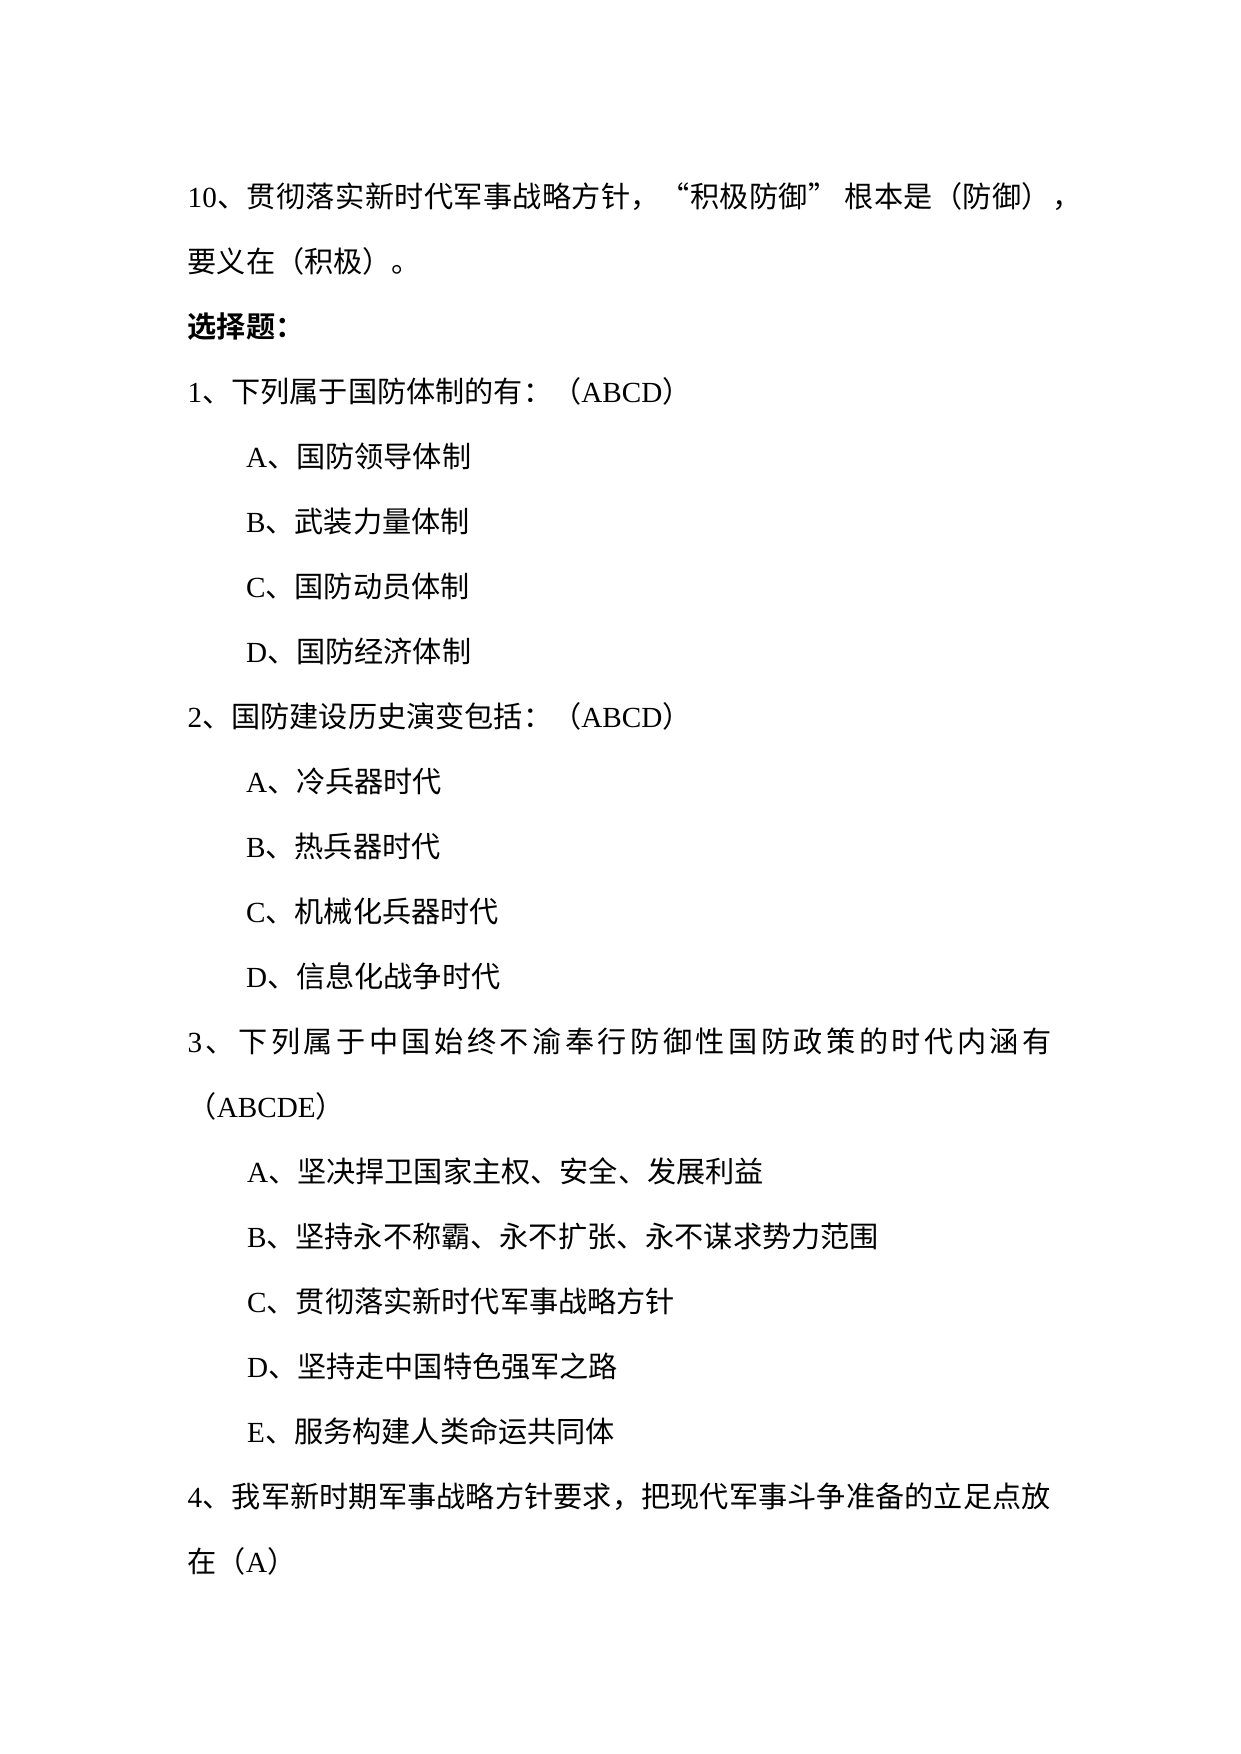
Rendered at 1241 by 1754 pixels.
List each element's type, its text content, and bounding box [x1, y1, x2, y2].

text B、热兵器时代 [232, 812, 1053, 877]
text C、贯彻落实新时代军事战略方针 [209, 1267, 1053, 1332]
text A、坚决捍卫国家主权、安全、发展利益 [247, 1137, 1053, 1202]
text 3、下列属于中国始终不渝奉行防御性国防政策的时代内涵有（ABCDE） [187, 1007, 1053, 1137]
text D、国防经济体制 [187, 617, 1053, 682]
text 2、国防建设历史演变包括：（ABCD） [187, 682, 1053, 747]
text D、坚持走中国特色强军之路 [209, 1332, 1053, 1397]
text D、信息化战争时代 [187, 942, 1053, 1007]
text C、国防动员体制 [187, 552, 1053, 617]
text 4、我军新时期军事战略方针要求，把现代军事斗争准备的立足点放在（A） [187, 1462, 1053, 1592]
text B、坚持永不称霸、永不扩张、永不谋求势力范围 [247, 1202, 1053, 1267]
text 选择题： [187, 292, 1053, 357]
text E、服务构建人类命运共同体 [209, 1397, 1053, 1462]
text 10、贯彻落实新时代军事战略方针，“积极防御” 根本是（防御），要义在（积极）。 [187, 162, 1053, 292]
text A、国防领导体制 [239, 422, 1053, 487]
text A、冷兵器时代 [187, 747, 1053, 812]
text 1、下列属于国防体制的有：（ABCD） [187, 357, 1053, 422]
text B、武装力量体制 [187, 487, 1053, 552]
text C、机械化兵器时代 [202, 877, 1053, 942]
